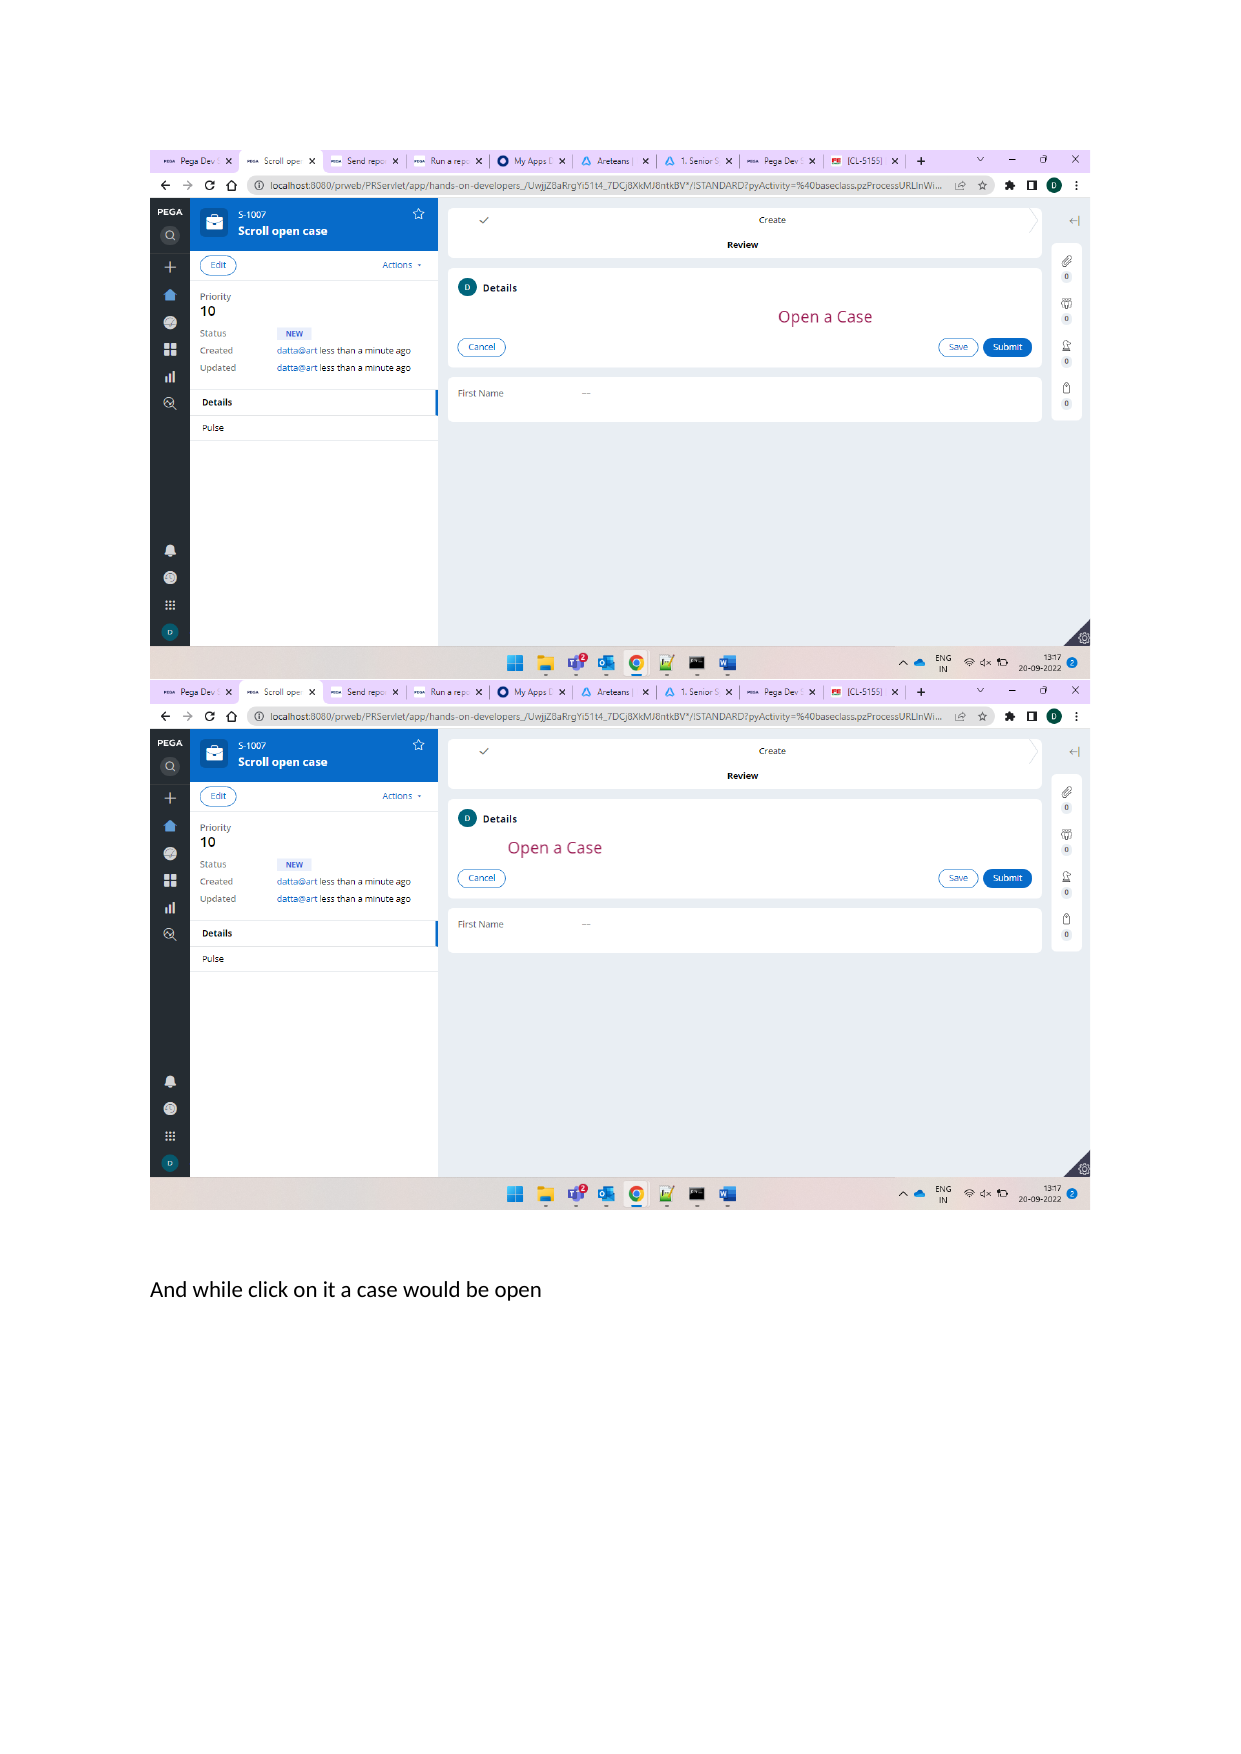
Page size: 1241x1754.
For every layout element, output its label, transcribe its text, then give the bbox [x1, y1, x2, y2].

picture [150, 150, 1091, 679]
text And while click on it a case would be open [150, 1275, 1090, 1303]
picture [150, 680, 1091, 1210]
